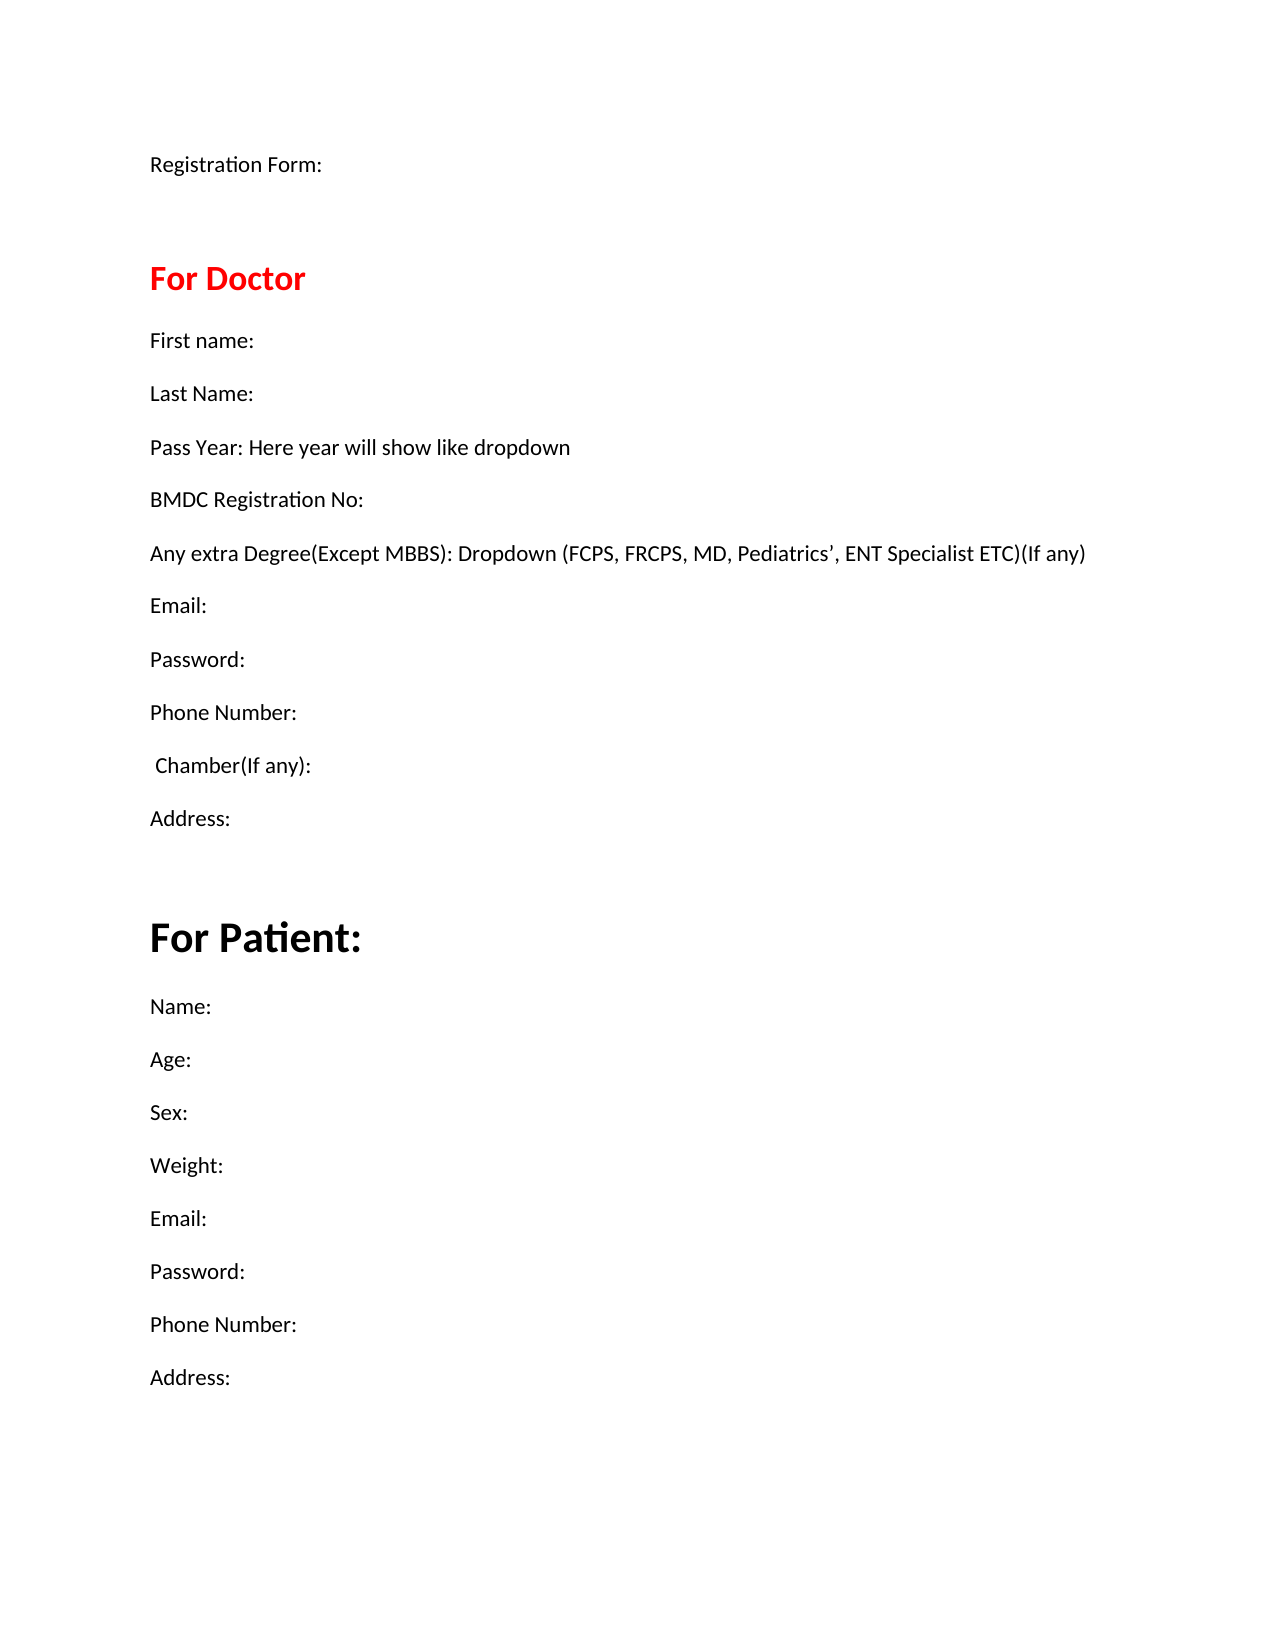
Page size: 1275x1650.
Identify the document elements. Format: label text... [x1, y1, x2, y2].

text Sex: [150, 1098, 1125, 1126]
text Password: [150, 1257, 1125, 1285]
text For Doctor [150, 256, 1125, 299]
text Password: [150, 645, 1125, 673]
text Pass Year: Here year will show like dropdown [150, 433, 1125, 461]
text BMDC Registration No: [150, 486, 1125, 514]
text Chamber(If any): [150, 751, 1125, 779]
text Email: [150, 1204, 1125, 1232]
text Name: [150, 992, 1125, 1020]
text Last Name: [150, 379, 1125, 408]
text Age: [150, 1045, 1125, 1073]
text Email: [150, 592, 1125, 620]
text Address: [150, 804, 1125, 832]
text Weight: [150, 1151, 1125, 1179]
text Any extra Degree(Except MBBS): Dropdown (FCPS, FRCPS, MD, Pediatrics’, ENT Specialist ETC)(If any) [150, 539, 1125, 567]
text Phone Number: [150, 1310, 1125, 1338]
text First name: [150, 327, 1125, 354]
text For Patient: [150, 910, 1125, 963]
text Address: [150, 1363, 1125, 1391]
text Registration Form: [150, 150, 1125, 178]
text Phone Number: [150, 698, 1125, 726]
